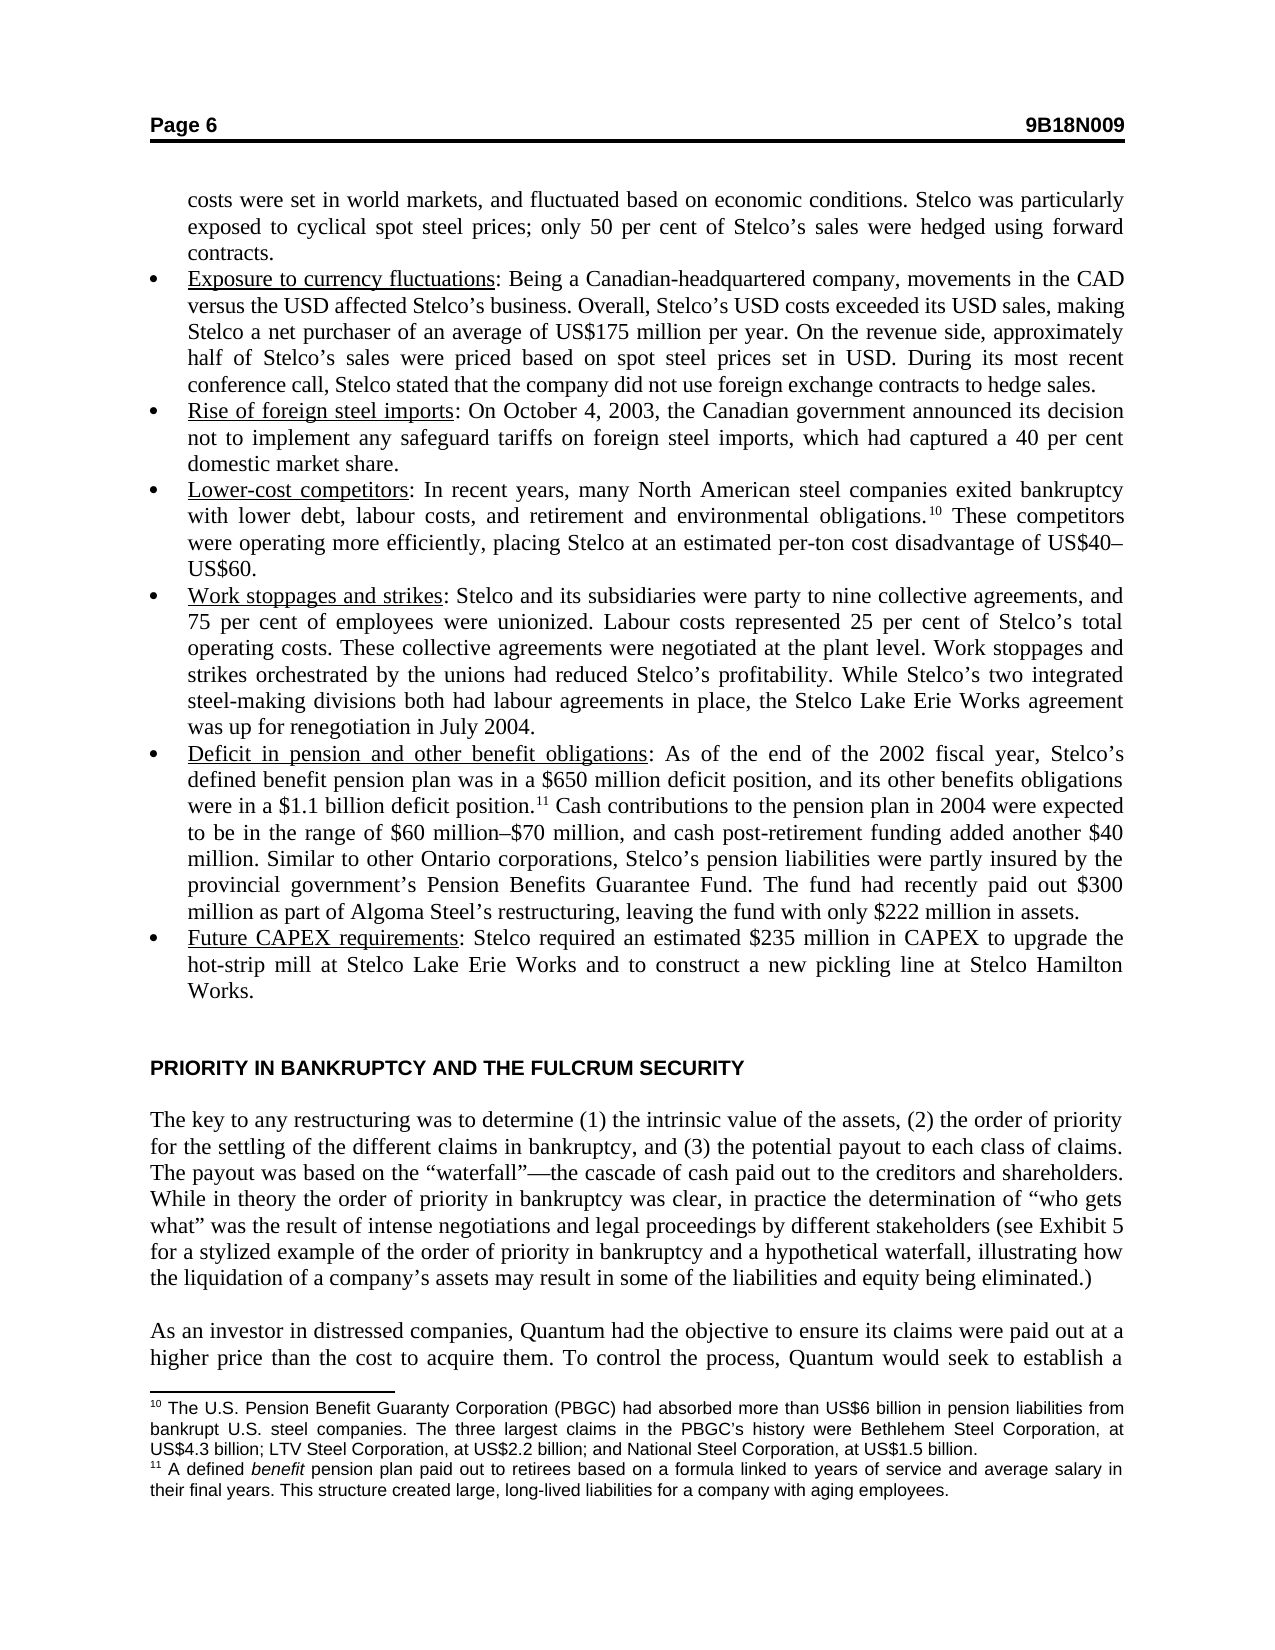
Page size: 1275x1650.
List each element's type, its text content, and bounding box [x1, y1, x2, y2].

list Lower-cost competitors: In recent years, many North American steel companies exited bankruptcy with lower debt, labour costs, and retirement and environmental obligations. These competitors were operating more efficiently, placing Stelco at an estimated per-ton cost disadvantage of US$40–US$60. [150, 476, 1125, 582]
list Future CAPEX requirements: Stelco required an estimated $235 million in CAPEX to upgrade the hot-strip mill at Stelco Lake Erie Works and to construct a new pickling line at Stelco Hamilton Works. [150, 924, 1125, 1003]
list Rise of foreign steel imports: On October 4, 2003, the Canadian government announced its decision not to implement any safeguard tariffs on foreign steel imports, which had captured a 40 per cent domestic market share. [150, 397, 1125, 476]
list Deficit in pension and other benefit obligations: As of the end of the 2002 fiscal year, Stelco’s defined benefit pension plan was in a $650 million deficit position, and its other benefits obligations were in a $1.1 billion deficit position. Cash contributions to the pension plan in 2004 were expected to be in the range of $60 million–$70 million, and cash post-retirement funding added another $40 million. Similar to other Ontario corporations, Stelco’s pension liabilities were partly insured by the provincial government’s Pension Benefits Guarantee Fund. The fund had recently paid out $300 million as part of Algoma Steel’s restructuring, leaving the fund with only $222 million in assets. [150, 740, 1125, 924]
text Priority in Bankruptcy And the FulCrum Security [150, 1056, 1125, 1080]
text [150, 1317, 1125, 1370]
text The key to any restructuring was to determine (1) the intrinsic value of the assets, (2) the order of priority for the settling of the different claims in bankruptcy, and (3) the potential payout to each class of claims. The payout was based on the “waterfall”—the cascade of cash paid out to the creditors and shareholders. While in theory the order of priority in bankruptcy was clear, in practice the determination of “who gets what” was the result of intense negotiations and legal proceedings by different stakeholders (see Exhibit 5 for a stylized example of the order of priority in bankruptcy and a hypothetical waterfall, illustrating how the liquidation of a company’s assets may result in some of the liabilities and equity being eliminated.) [150, 1106, 1125, 1291]
list Work stoppages and strikes: Stelco and its subsidiaries were party to nine collective agreements, and 75 per cent of employees were unionized. Labour costs represented 25 per cent of Stelco’s total operating costs. These collective agreements were negotiated at the plant level. Work stoppages and strikes orchestrated by the unions had reduced Stelco’s profitability. While Stelco’s two integrated steel-making divisions both had labour agreements in place, the Stelco Lake Erie Works agreement was up for renegotiation in July 2004. [150, 582, 1125, 740]
list Exposure to currency fluctuations: Being a Canadian-headquartered company, movements in the CAD versus the USD affected Stelco’s business. Overall, Stelco’s USD costs exceeded its USD sales, making Stelco a net purchaser of an average of US$175 million per year. On the revenue side, approximately half of Stelco’s sales were priced based on spot steel prices set in USD. During its most recent conference call, Stelco stated that the company did not use foreign exchange contracts to hedge sales. [150, 265, 1125, 397]
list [150, 186, 1125, 265]
